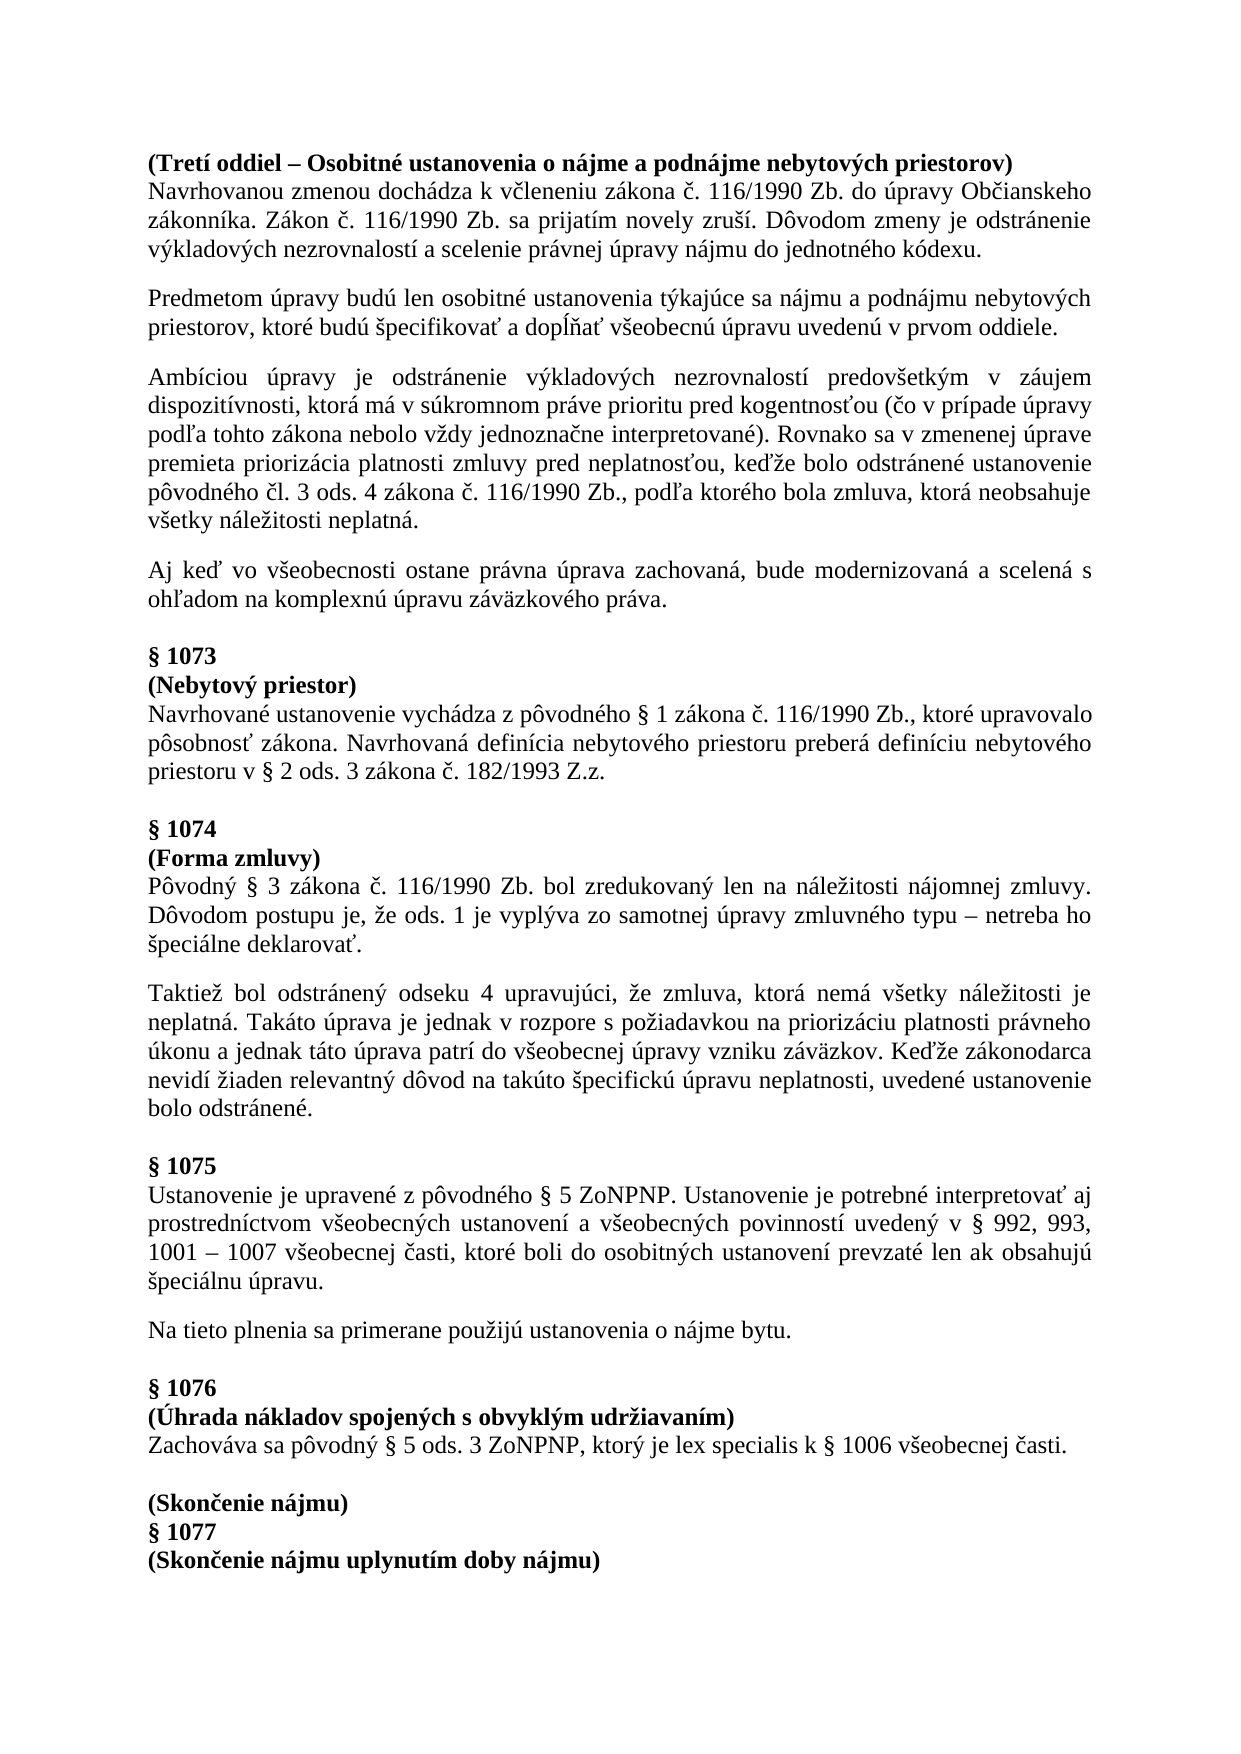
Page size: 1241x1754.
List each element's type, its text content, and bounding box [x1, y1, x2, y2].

text (Skončenie nájmu uplynutím doby nájmu) [148, 1546, 1093, 1574]
text Ambíciou úpravy je odstránenie výkladových nezrovnalostí predovšetkým v záujem dispozitívnosti, ktorá má v súkromnom práve prioritu pred kogentnosťou (čo v prípade úpravy podľa tohto zákona nebolo vždy jednoznačne interpretované). Rovnako sa v zmenenej úprave premieta priorizácia platnosti zmluvy pred neplatnosťou, keďže bolo odstránené ustanovenie pôvodného čl. 3 ods. 4 zákona č. 116/1990 Zb., podľa ktorého bola zmluva, ktorá neobsahuje všetky náležitosti neplatná. [148, 362, 1093, 534]
text Na tieto plnenia sa primerane použijú ustanovenia o nájme bytu. [148, 1316, 1093, 1344]
text § 1076 [148, 1373, 1093, 1402]
text Navrhované ustanovenie vychádza z pôvodného § 1 zákona č. 116/1990 Zb., ktoré upravovalo pôsobnosť zákona. Navrhovaná definícia nebytového priestoru preberá definíciu nebytového priestoru v § 2 ods. 3 zákona č. 182/1993 Z.z. [148, 699, 1093, 785]
text Zachováva sa pôvodný § 5 ods. 3 ZoNPNP, ktorý je lex specialis k § 1006 všeobecnej časti. [148, 1431, 1093, 1459]
text (Skončenie nájmu) [148, 1488, 1093, 1517]
text Predmetom úpravy budú len osobitné ustanovenia týkajúce sa nájmu a podnájmu nebytových priestorov, ktoré budú špecifikovať a dopĺňať všeobecnú úpravu uvedenú v prvom oddiele. [148, 283, 1093, 341]
text Taktiež bol odstránený odseku 4 upravujúci, že zmluva, ktorá nemá všetky náležitosti je neplatná. Takáto úprava je jednak v rozpore s požiadavkou na priorizáciu platnosti právneho úkonu a jednak táto úprava patrí do všeobecnej úpravy vzniku záväzkov. Keďže zákonodarca nevidí žiaden relevantný dôvod na takúto špecifickú úpravu neplatnosti, uvedené ustanovenie bolo odstránené. [148, 978, 1093, 1122]
text § 1075 [148, 1151, 1093, 1180]
text (Forma zmluvy) [148, 843, 1093, 871]
text (Tretí oddiel – Osobitné ustanovenia o nájme a podnájme nebytových priestorov) [148, 148, 1093, 176]
text Aj keď vo všeobecnosti ostane právna úprava zachovaná, bude modernizovaná a scelená s ohľadom na komplexnú úpravu záväzkového práva. [148, 555, 1093, 613]
text § 1074 [148, 814, 1093, 843]
text (Úhrada nákladov spojených s obvyklým udržiavaním) [148, 1402, 1093, 1431]
text § 1077 [148, 1517, 1093, 1546]
text (Nebytový priestor) [148, 670, 1093, 699]
text § 1073 [148, 641, 1093, 670]
text Ustanovenie je upravené z pôvodného § 5 ZoNPNP. Ustanovenie je potrebné interpretovať aj prostredníctvom všeobecných ustanovení a všeobecných povinností uvedený v § 992, 993, 1001 – 1007 všeobecnej časti, ktoré boli do osobitných ustanovení prevzaté len ak obsahujú špeciálnu úpravu. [148, 1180, 1093, 1295]
text Navrhovanou zmenou dochádza k včleneniu zákona č. 116/1990 Zb. do úpravy Občianskeho zákonníka. Zákon č. 116/1990 Zb. sa prijatím novely zruší. Dôvodom zmeny je odstránenie výkladových nezrovnalostí a scelenie právnej úpravy nájmu do jednotného kódexu. [148, 176, 1093, 263]
text Pôvodný § 3 zákona č. 116/1990 Zb. bol zredukovaný len na náležitosti nájomnej zmluvy. Dôvodom postupu je, že ods. 1 je vyplýva zo samotnej úpravy zmluvného typu – netreba ho špeciálne deklarovať. [148, 871, 1093, 958]
